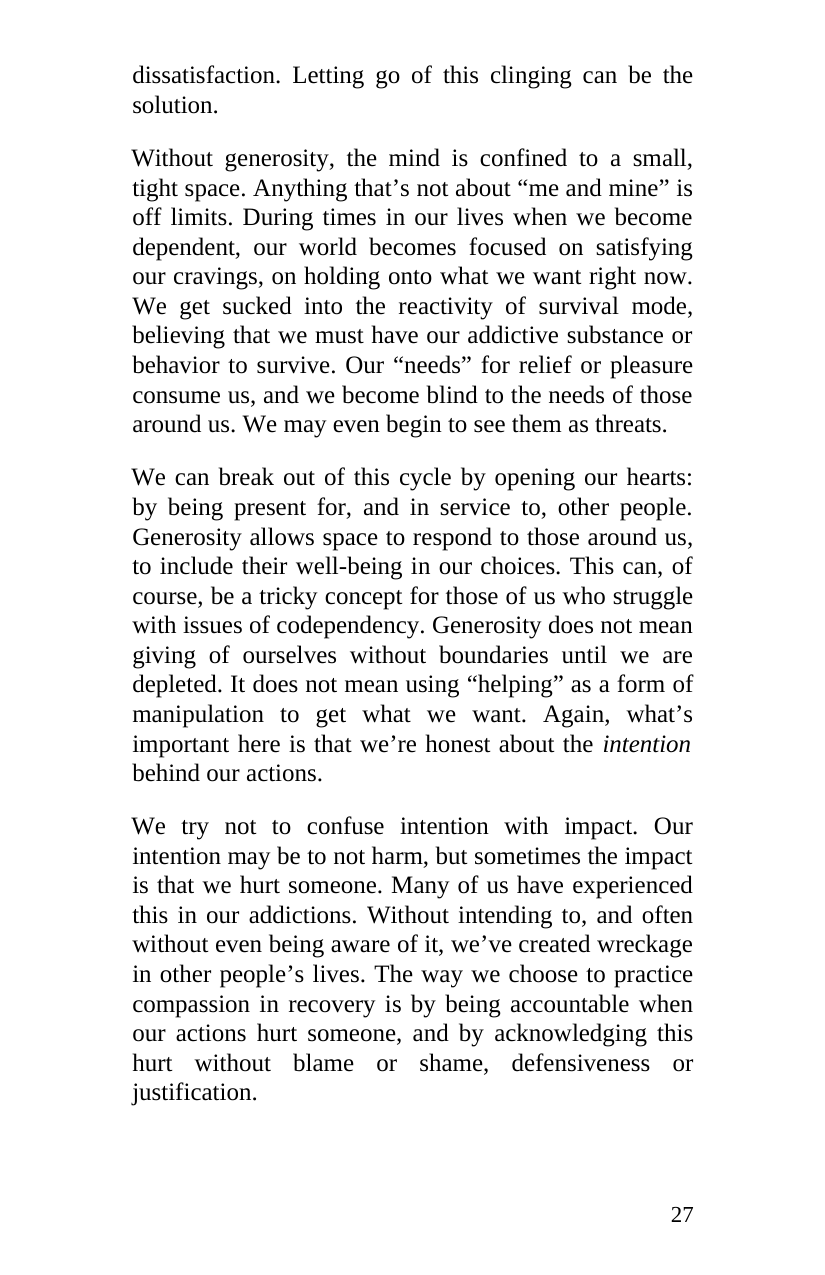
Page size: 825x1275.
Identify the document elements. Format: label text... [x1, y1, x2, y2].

text We try not to confuse intention with impact. Our intention may be to not harm, but sometimes the impact is that we hurt someone. Many of us have experienced this in our addictions. Without intending to, and often without even being aware of it, we’ve created wreckage in other people’s lives. The way we choose to practice compassion in recovery is by being accountable when our actions hurt someone, and by acknowledging this hurt without blame or shame, defensiveness or justification. [131, 811, 693, 1106]
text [131, 60, 693, 118]
text Without generosity, the mind is confined to a small, tight space. Anything that’s not about “me and mine” is off limits. During times in our lives when we become dependent, our world becomes focused on satisfying our cravings, on holding onto what we want right now. We get sucked into the reactivity of survival mode, believing that we must have our addictive substance or behavior to survive. Our “needs” for relief or pleasure consume us, and we become blind to the needs of those around us. We may even begin to see them as threats. [131, 143, 693, 438]
text We can break out of this cycle by opening our hearts: by being present for, and in service to, other people. Generosity allows space to respond to those around us, to include their well-being in our choices. This can, of course, be a tricky concept for those of us who struggle with issues of codependency. Generosity does not mean giving of ourselves without boundaries until we are depleted. It does not mean using “helping” as a form of manipulation to get what we want. Again, what’s important here is that we’re honest about the intention behind our actions. [131, 462, 693, 787]
